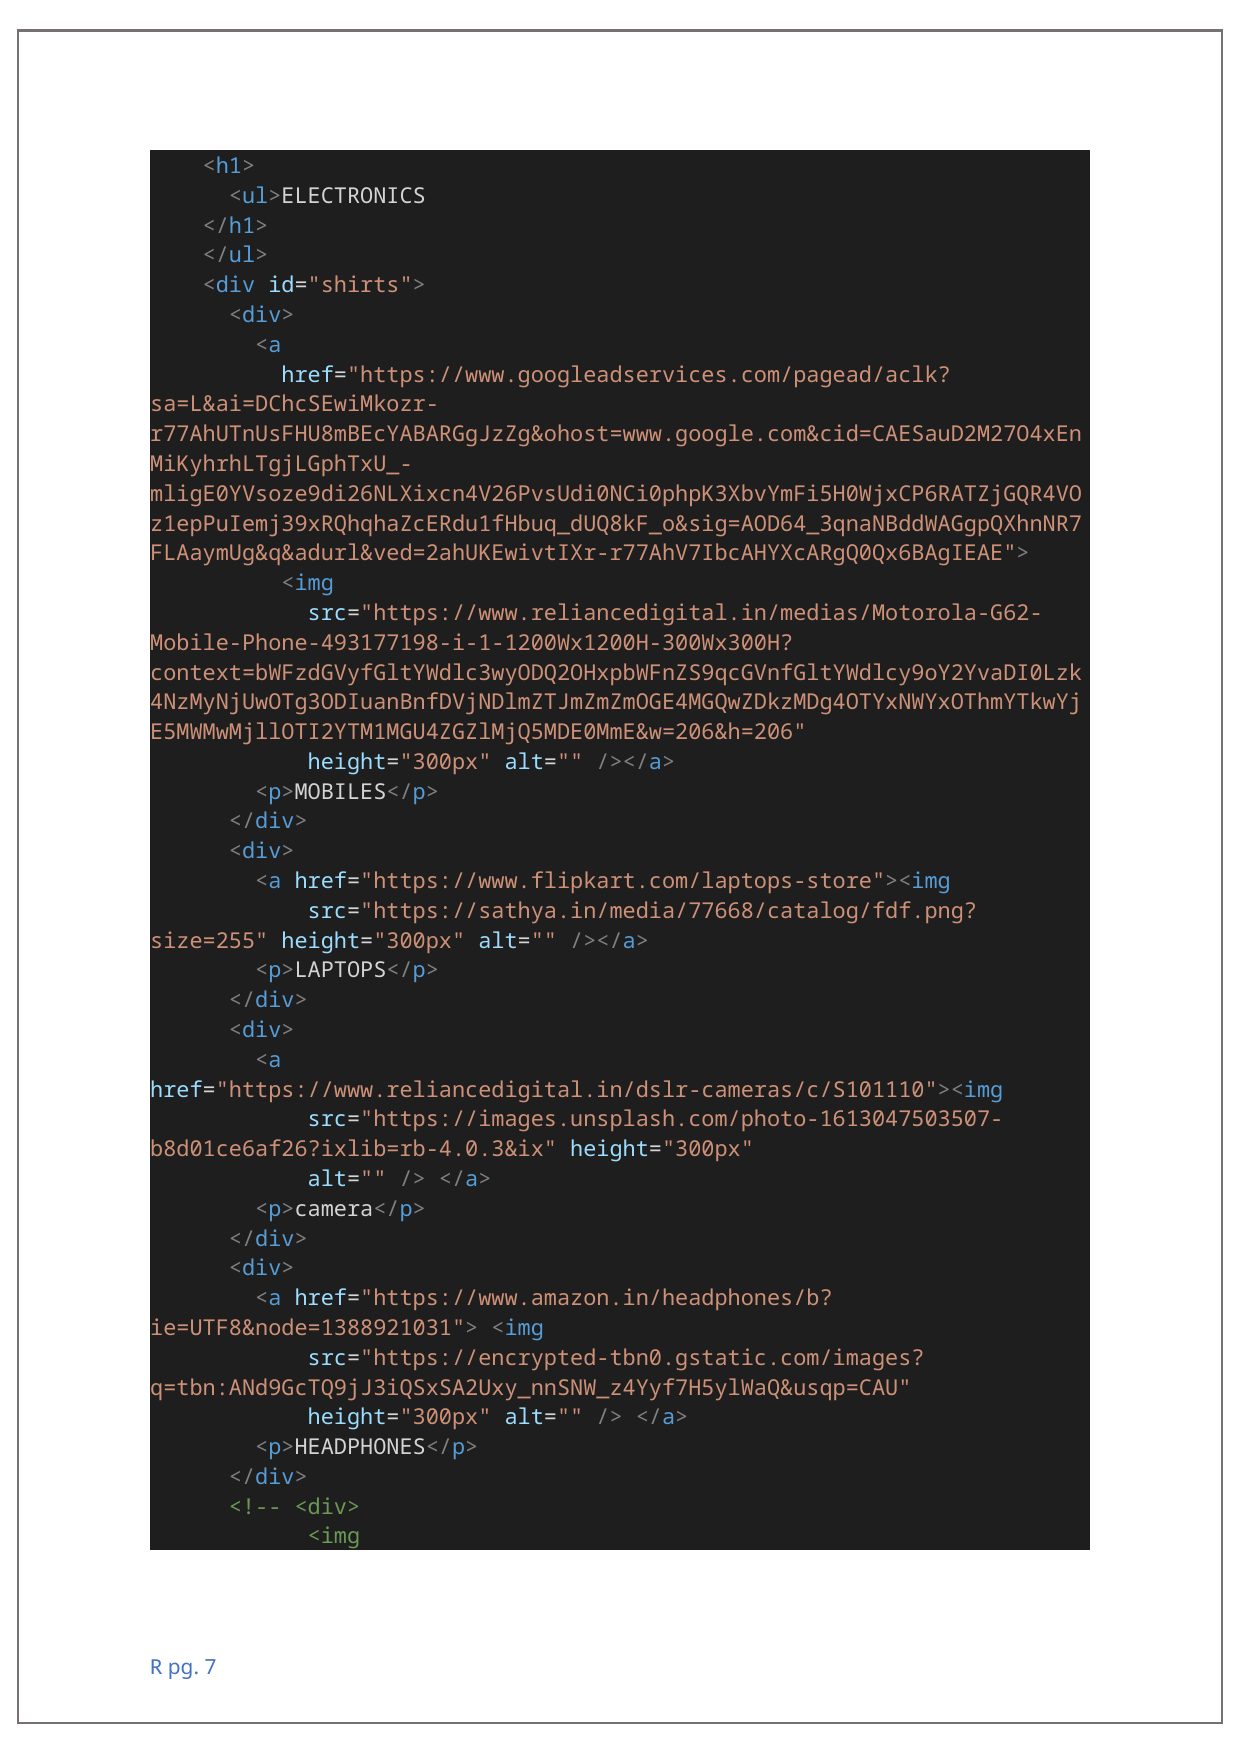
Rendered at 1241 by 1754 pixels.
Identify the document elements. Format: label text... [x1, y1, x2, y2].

text </div> [150, 984, 1090, 1014]
text <!-- <div> [150, 1491, 1090, 1520]
text alt="" /> </a> [150, 1163, 1090, 1193]
text <div> [150, 1014, 1090, 1044]
text <p>MOBILES</p> [150, 776, 1090, 805]
text src="https://encrypted-tbn0.gstatic.com/images?q=tbn:ANd9GcTQ9jJ3iQSxSA2Uxy_nnSNW_z4Yyf7H5ylWaQ&usqp=CAU" [150, 1342, 1090, 1401]
text height="300px" alt="" /></a> [150, 746, 1090, 776]
text </div> [150, 1461, 1090, 1491]
text <a href="https://www.amazon.in/headphones/b?ie=UTF8&node=1388921031"> <img [150, 1282, 1090, 1342]
text <div> [150, 299, 1090, 329]
text <div id="shirts"> [150, 269, 1090, 299]
text <h1> [150, 150, 1090, 180]
text src="https://images.unsplash.com/photo-1613047503507-b8d01ce6af26?ixlib=rb-4.0.3&ix" height="300px" [150, 1103, 1090, 1163]
text <img [150, 567, 1090, 597]
text <p>LAPTOPS</p> [150, 954, 1090, 984]
text <div> [150, 1252, 1090, 1282]
text <a [150, 329, 1090, 358]
text </div> [150, 805, 1090, 835]
text <p>HEADPHONES</p> [150, 1431, 1090, 1461]
text src="https://www.reliancedigital.in/medias/Motorola-G62-Mobile-Phone-493177198-i-1-1200Wx1200H-300Wx300H?context=bWFzdGVyfGltYWdlc3wyODQ2OHxpbWFnZS9qcGVnfGltYWdlcy9oY2YvaDI0Lzk4NzMyNjUwOTg3ODIuanBnfDVjNDlmZTJmZmZmOGE4MGQwZDkzMDg4OTYxNWYxOThmYTkwYjE5MWMwMjllOTI2YTM1MGU4ZGZlMjQ5MDE0MmE&w=206&h=206" [150, 597, 1090, 746]
text </ul> [150, 239, 1090, 269]
text <ul>ELECTRONICS [150, 180, 1090, 209]
text <img [150, 1520, 1090, 1550]
text <a href="https://www.reliancedigital.in/dslr-cameras/c/S101110"><img [150, 1044, 1090, 1103]
text src="https://sathya.in/media/77668/catalog/fdf.png?size=255" height="300px" alt="" /></a> [150, 895, 1090, 954]
text <a href="https://www.flipkart.com/laptops-store"><img [150, 865, 1090, 895]
text href="https://www.googleadservices.com/pagead/aclk?sa=L&ai=DChcSEwiMkozr-r77AhUTnUsFHU8mBEcYABARGgJzZg&ohost=www.google.com&cid=CAESauD2M27O4xEnMiKyhrhLTgjLGphTxU_-mligE0YVsoze9di26NLXixcn4V26PvsUdi0NCi0phpK3XbvYmFi5H0WjxCP6RATZjGQR4VOz1epPuIemj39xRQhqhaZcERdu1fHbuq_dUQ8kF_o&sig=AOD64_3qnaNBddWAGgpQXhnNR7FLAaymUg&q&adurl&ved=2ahUKEwivtIXr-r77AhV7IbcAHYXcARgQ0Qx6BAgIEAE"> [150, 358, 1090, 567]
text <p>camera</p> [150, 1193, 1090, 1222]
text <div> [150, 835, 1090, 865]
text </div> [150, 1222, 1090, 1252]
text height="300px" alt="" /> </a> [150, 1401, 1090, 1431]
text </h1> [150, 209, 1090, 239]
